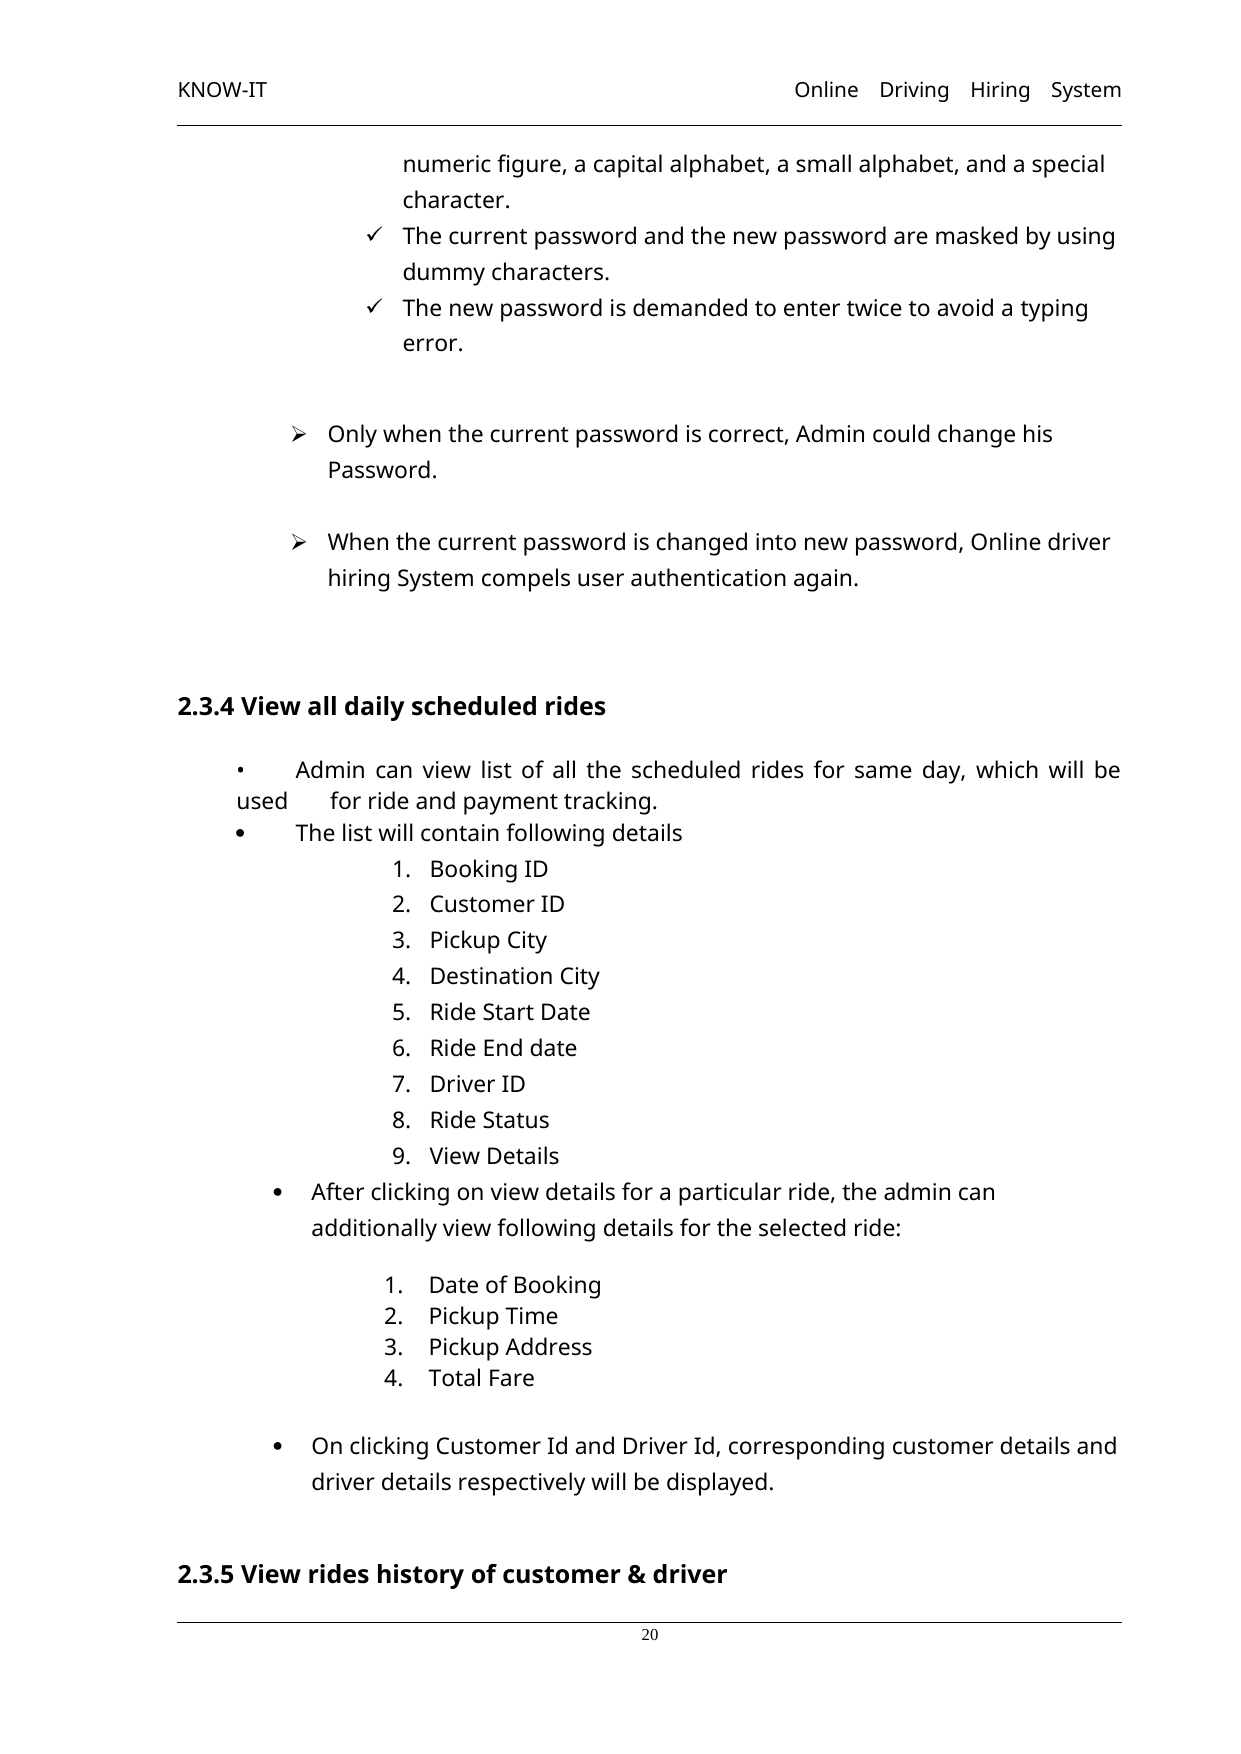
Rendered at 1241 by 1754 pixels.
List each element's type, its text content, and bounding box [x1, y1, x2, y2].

list After clicking on view details for a particular ride, the admin can additionally view following details for the selected ride: [274, 1176, 1122, 1243]
list The current password and the new password are masked by using dummy characters. [365, 219, 1122, 287]
list Booking ID [392, 852, 1122, 884]
list Destination City [392, 960, 1122, 992]
text 2. Pickup Time [384, 1300, 1122, 1331]
list Only when the current password is correct, Admin could change his Password. [290, 418, 1122, 485]
list Pickup City [392, 924, 1122, 956]
text 1. Date of Booking [384, 1269, 1122, 1300]
list Ride End date [392, 1032, 1122, 1063]
text • Admin can view list of all the scheduled rides for same day, which will be used for ride and payment tracking. [236, 754, 1122, 817]
list On clicking Customer Id and Driver Id, corresponding customer details and driver details respectively will be displayed. [274, 1429, 1122, 1497]
list When the current password is changed into new password, Online driver hiring System compels user authentication again. [290, 526, 1122, 593]
list Ride Status [392, 1104, 1122, 1135]
text 2.3.5 View rides history of customer & driver [177, 1556, 1122, 1590]
text 3. Pickup Address [384, 1331, 1122, 1362]
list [365, 148, 1122, 215]
list The list will contain following details [236, 817, 1122, 848]
list View Details [392, 1140, 1122, 1171]
list Driver ID [392, 1068, 1122, 1099]
list Customer ID [392, 888, 1122, 920]
text 2.3.4 View all daily scheduled rides [177, 689, 1122, 723]
list Ride Start Date [392, 996, 1122, 1027]
text 4. Total Fare [384, 1362, 1122, 1394]
list The new password is demanded to enter twice to avoid a typing error. [365, 291, 1122, 359]
